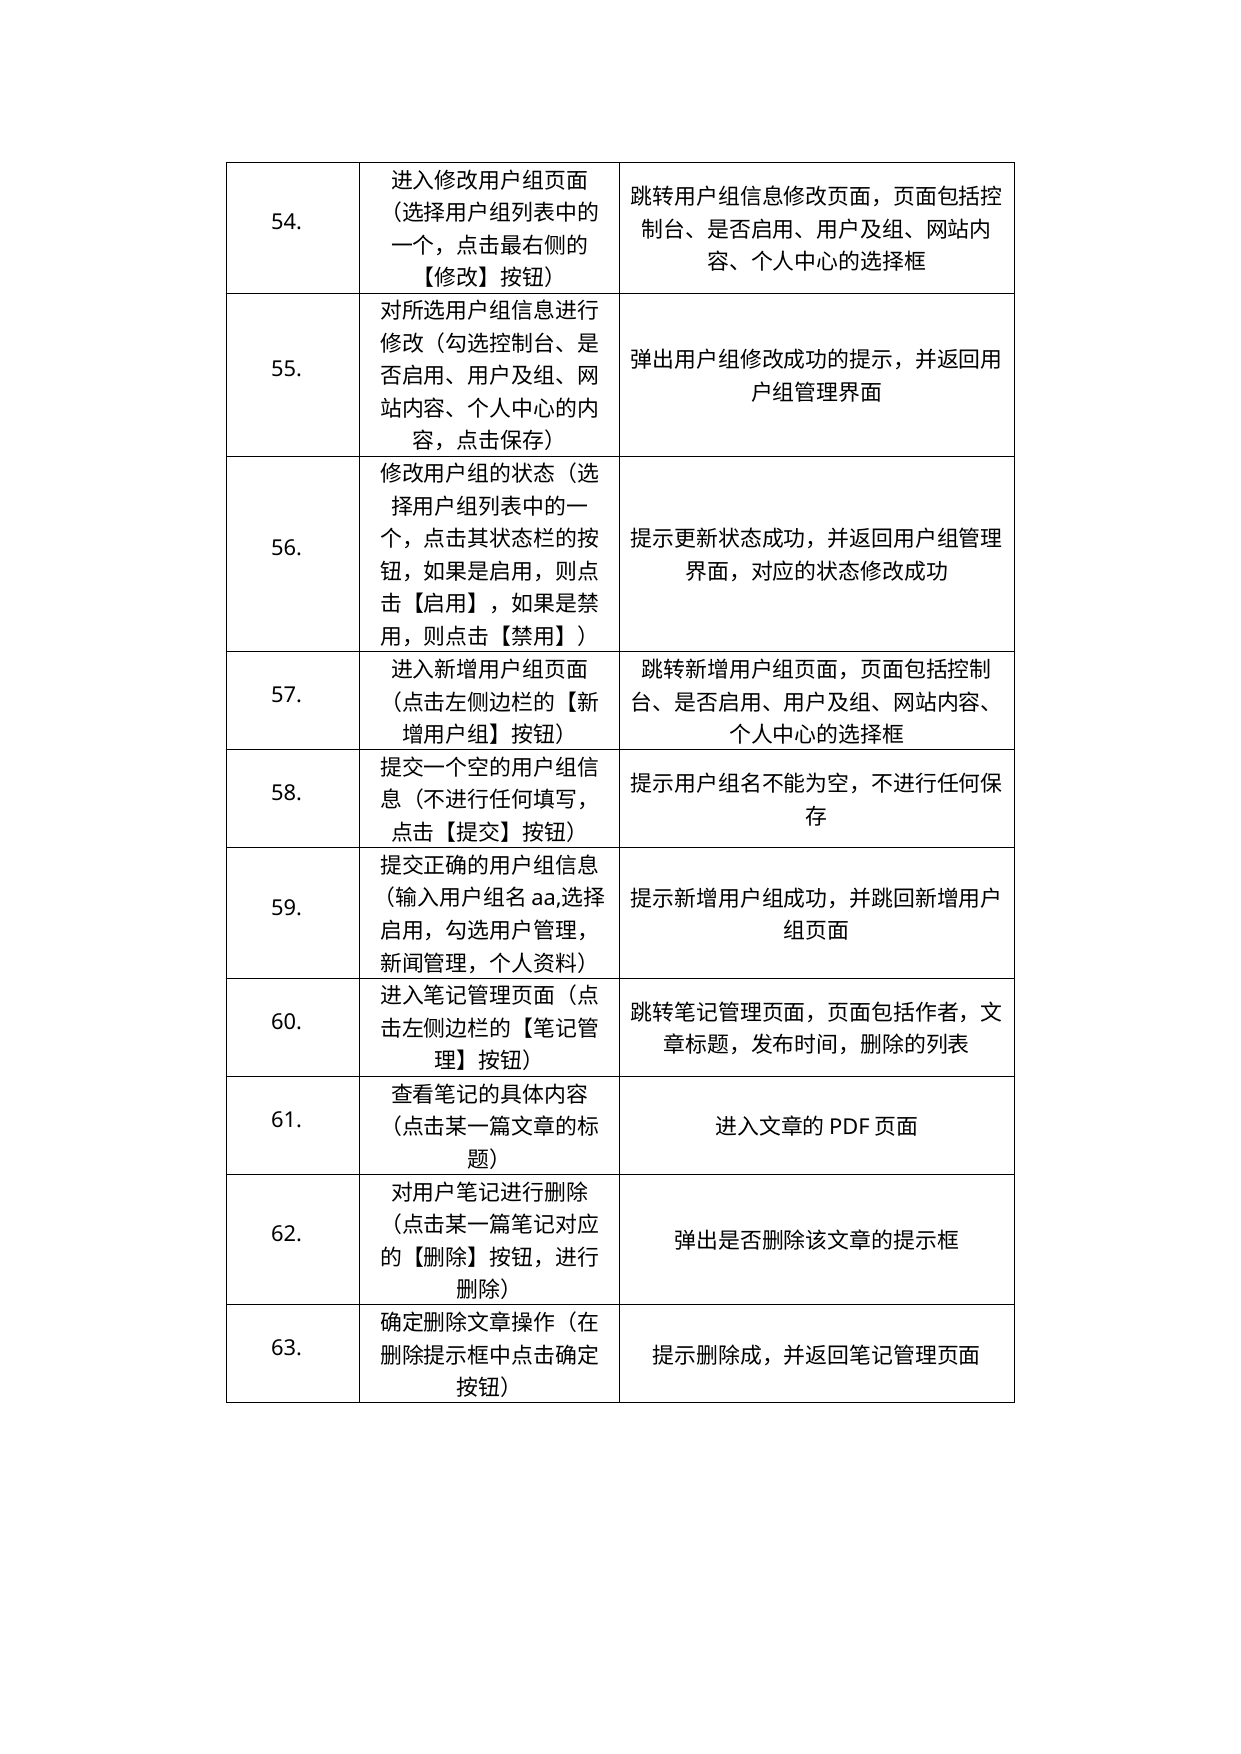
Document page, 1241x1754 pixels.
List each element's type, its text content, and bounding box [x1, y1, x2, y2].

table_cell 提示用户组名不能为空，不进行任何保存 [620, 750, 1014, 847]
table_cell 查看笔记的具体内容（点击某一篇文章的标题） [360, 1077, 619, 1174]
table_cell 提交正确的用户组信息（输入用户组名aa,选择启用，勾选用户管理，新闻管理，个人资料） [360, 848, 619, 978]
table_cell [227, 294, 359, 456]
table_cell [227, 1305, 359, 1402]
table_cell 提示新增用户组成功，并跳回新增用户组页面 [620, 848, 1014, 978]
table_cell [227, 1077, 359, 1174]
table_cell 提示更新状态成功，并返回用户组管理界面，对应的状态修改成功 [620, 457, 1014, 651]
table_cell 跳转用户组信息修改页面，页面包括控制台、是否启用、用户及组、网站内容、个人中心的选择框 [620, 163, 1014, 292]
table_cell 进入笔记管理页面（点击左侧边栏的【笔记管理】按钮） [360, 979, 619, 1076]
table_cell 跳转笔记管理页面，页面包括作者，文章标题，发布时间，删除的列表 [620, 979, 1014, 1076]
table_cell [227, 652, 359, 749]
table_cell 进入修改用户组页面（选择用户组列表中的一个，点击最右侧的【修改】按钮） [360, 163, 619, 292]
table_cell 弹出是否删除该文章的提示框 [620, 1175, 1014, 1304]
table_cell 修改用户组的状态（选择用户组列表中的一个，点击其状态栏的按钮，如果是启用，则点击【启用】，如果是禁用，则点击【禁用】） [360, 457, 619, 651]
table_cell 进入文章的PDF页面 [620, 1077, 1014, 1174]
table_cell [227, 979, 359, 1076]
table_cell 弹出用户组修改成功的提示，并返回用户组管理界面 [620, 294, 1014, 456]
table_cell [227, 163, 359, 292]
table_cell 对用户笔记进行删除（点击某一篇笔记对应的【删除】按钮，进行删除） [360, 1175, 619, 1304]
table_cell 确定删除文章操作（在删除提示框中点击确定按钮） [360, 1305, 619, 1402]
table_cell [227, 750, 359, 847]
table_cell 对所选用户组信息进行修改（勾选控制台、是否启用、用户及组、网站内容、个人中心的内容，点击保存） [360, 294, 619, 456]
table_cell 提示删除成，并返回笔记管理页面 [620, 1305, 1014, 1402]
table_cell [227, 457, 359, 651]
table_cell [227, 1175, 359, 1304]
table_cell 进入新增用户组页面（点击左侧边栏的【新增用户组】按钮） [360, 652, 619, 749]
table_cell 跳转新增用户组页面，页面包括控制台、是否启用、用户及组、网站内容、个人中心的选择框 [620, 652, 1014, 749]
table_cell [227, 848, 359, 978]
table_cell 提交一个空的用户组信息（不进行任何填写，点击【提交】按钮） [360, 750, 619, 847]
